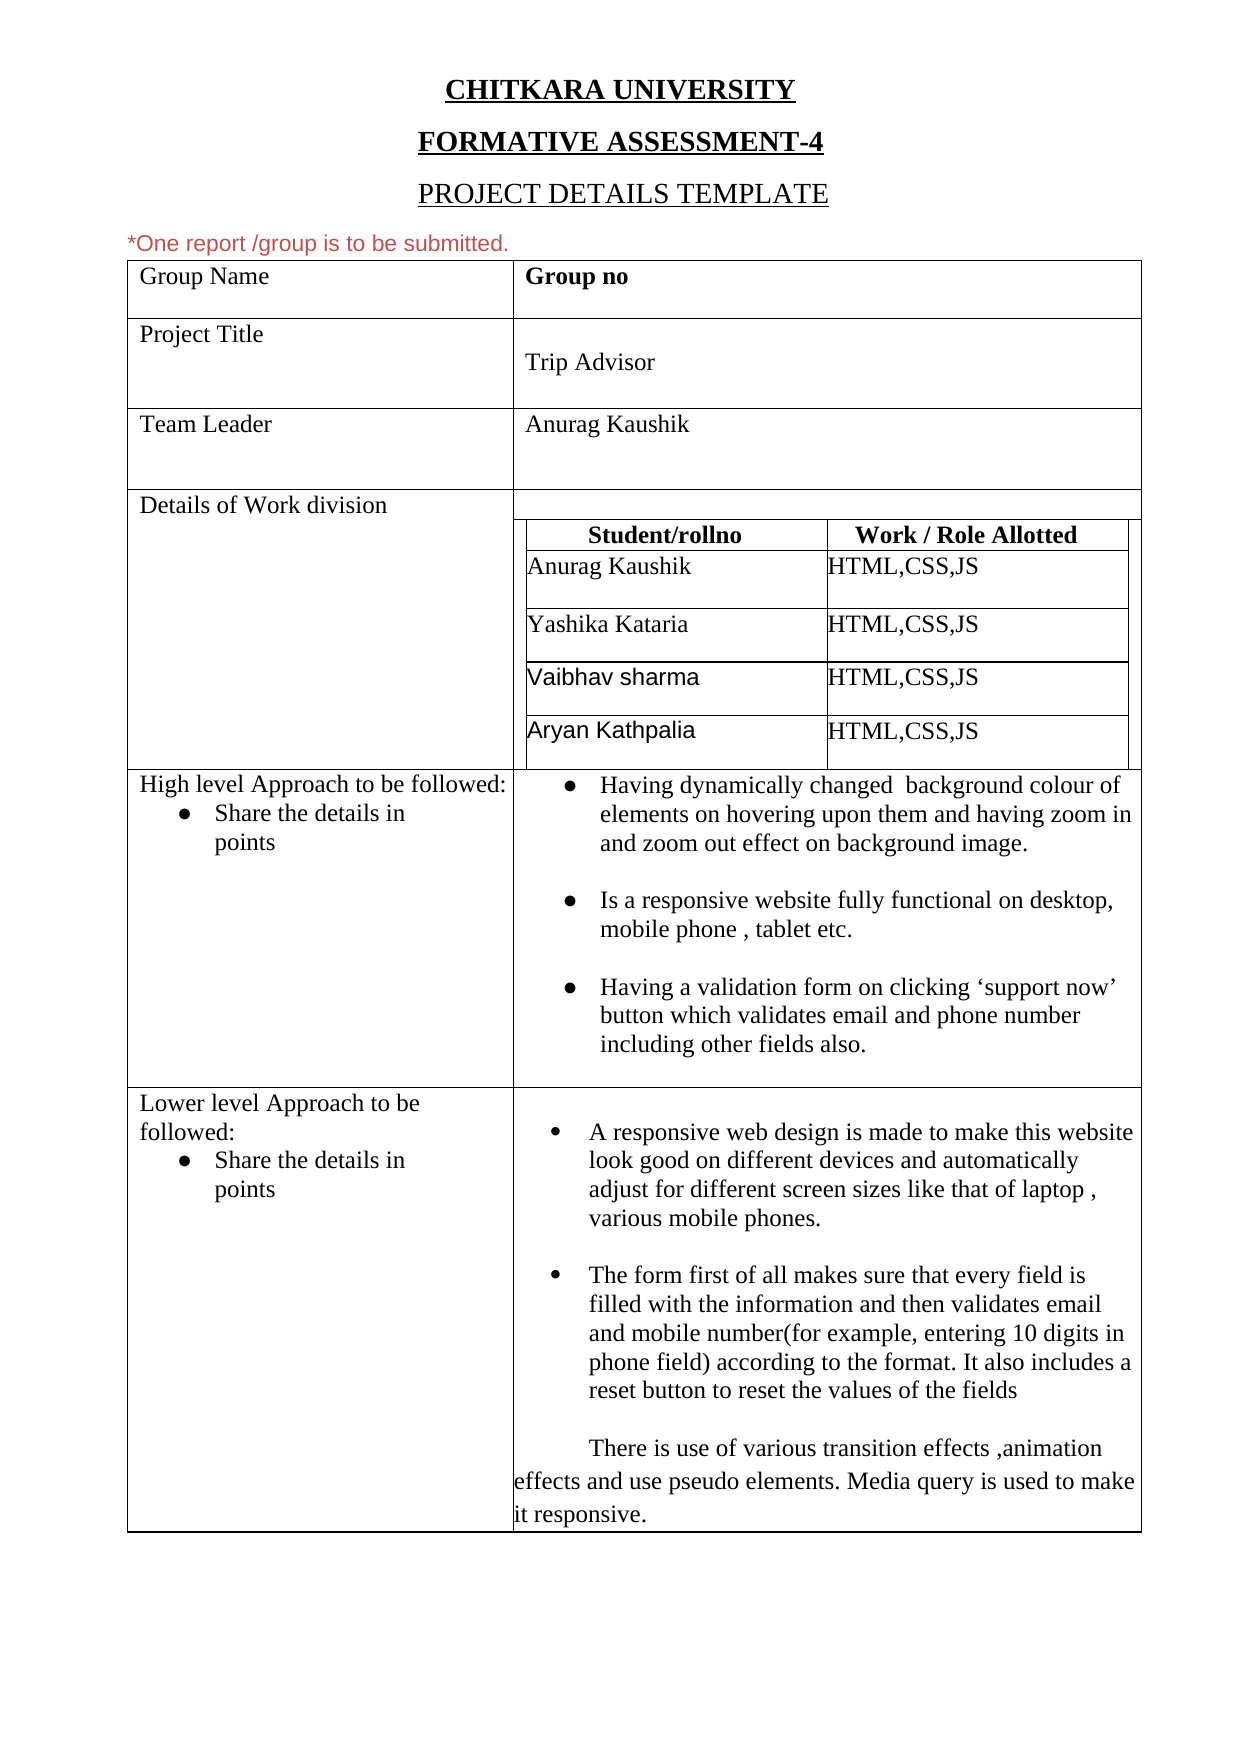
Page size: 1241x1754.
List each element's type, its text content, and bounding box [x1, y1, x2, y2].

table_cell Trip Advisor [514, 319, 1141, 408]
table_header Group no [514, 261, 1141, 318]
table_cell [514, 490, 1141, 519]
text *One report /group is to be submitted. [127, 229, 1098, 256]
table_cell [1129, 608, 1141, 661]
table_cell [1129, 715, 1141, 769]
table_cell Lower level Approach to be followed: Share the details in points [128, 1088, 513, 1531]
table_cell HTML,CSS,JS [828, 609, 1128, 661]
table_cell A responsive web design is made to make this website look good on different devices and automatically adjust for different screen sizes like that of laptop , various mobile phones. The form first of all makes sure that every field is filled with the information and then validates email and mobile number(for example, entering 10 digits in phone field) according to the format. It also includes a reset button to reset the values of the fields There is use of various transition effects ,animation effects and use pseudo elements. Media query is used to make it responsive. [514, 1088, 1141, 1531]
table_cell High level Approach to be followed: Share the details in points [128, 770, 513, 1087]
text CHITKARA UNIVERSITY FORMATIVE ASSESSMENT-4 PROJECT DETAILS TEMPLATE [418, 72, 831, 210]
table_cell [1129, 661, 1141, 715]
table_cell Yashika Kataria [527, 609, 827, 661]
table_cell Team Leader [128, 409, 513, 488]
table_cell [1129, 520, 1141, 550]
table_cell [1129, 550, 1141, 608]
table_cell HTML,CSS,JS [828, 551, 1128, 608]
table_cell HTML,CSS,JS [828, 663, 1128, 715]
table_cell Anurag Kaushik [527, 551, 827, 608]
table_cell HTML,CSS,JS [828, 716, 1128, 769]
table_cell Anurag Kaushik [514, 409, 1141, 488]
table_cell Student/rollno [527, 520, 827, 550]
table_cell Work / Role Allotted [828, 520, 1128, 550]
table_cell Vaibhav sharma [527, 663, 827, 715]
table_cell Details of Work division [128, 490, 513, 769]
table_header Group Name [128, 261, 513, 318]
table_cell Project Title [128, 319, 513, 408]
table_cell Having dynamically changed background colour of elements on hovering upon them and having zoom in and zoom out effect on background image. Is a responsive website fully functional on desktop, mobile phone , tablet etc. Having a validation form on clicking ‘support now’ button which validates email and phone number including other fields also. [514, 770, 1141, 1087]
table_cell [514, 520, 526, 769]
table_cell Aryan Kathpalia [527, 716, 827, 769]
